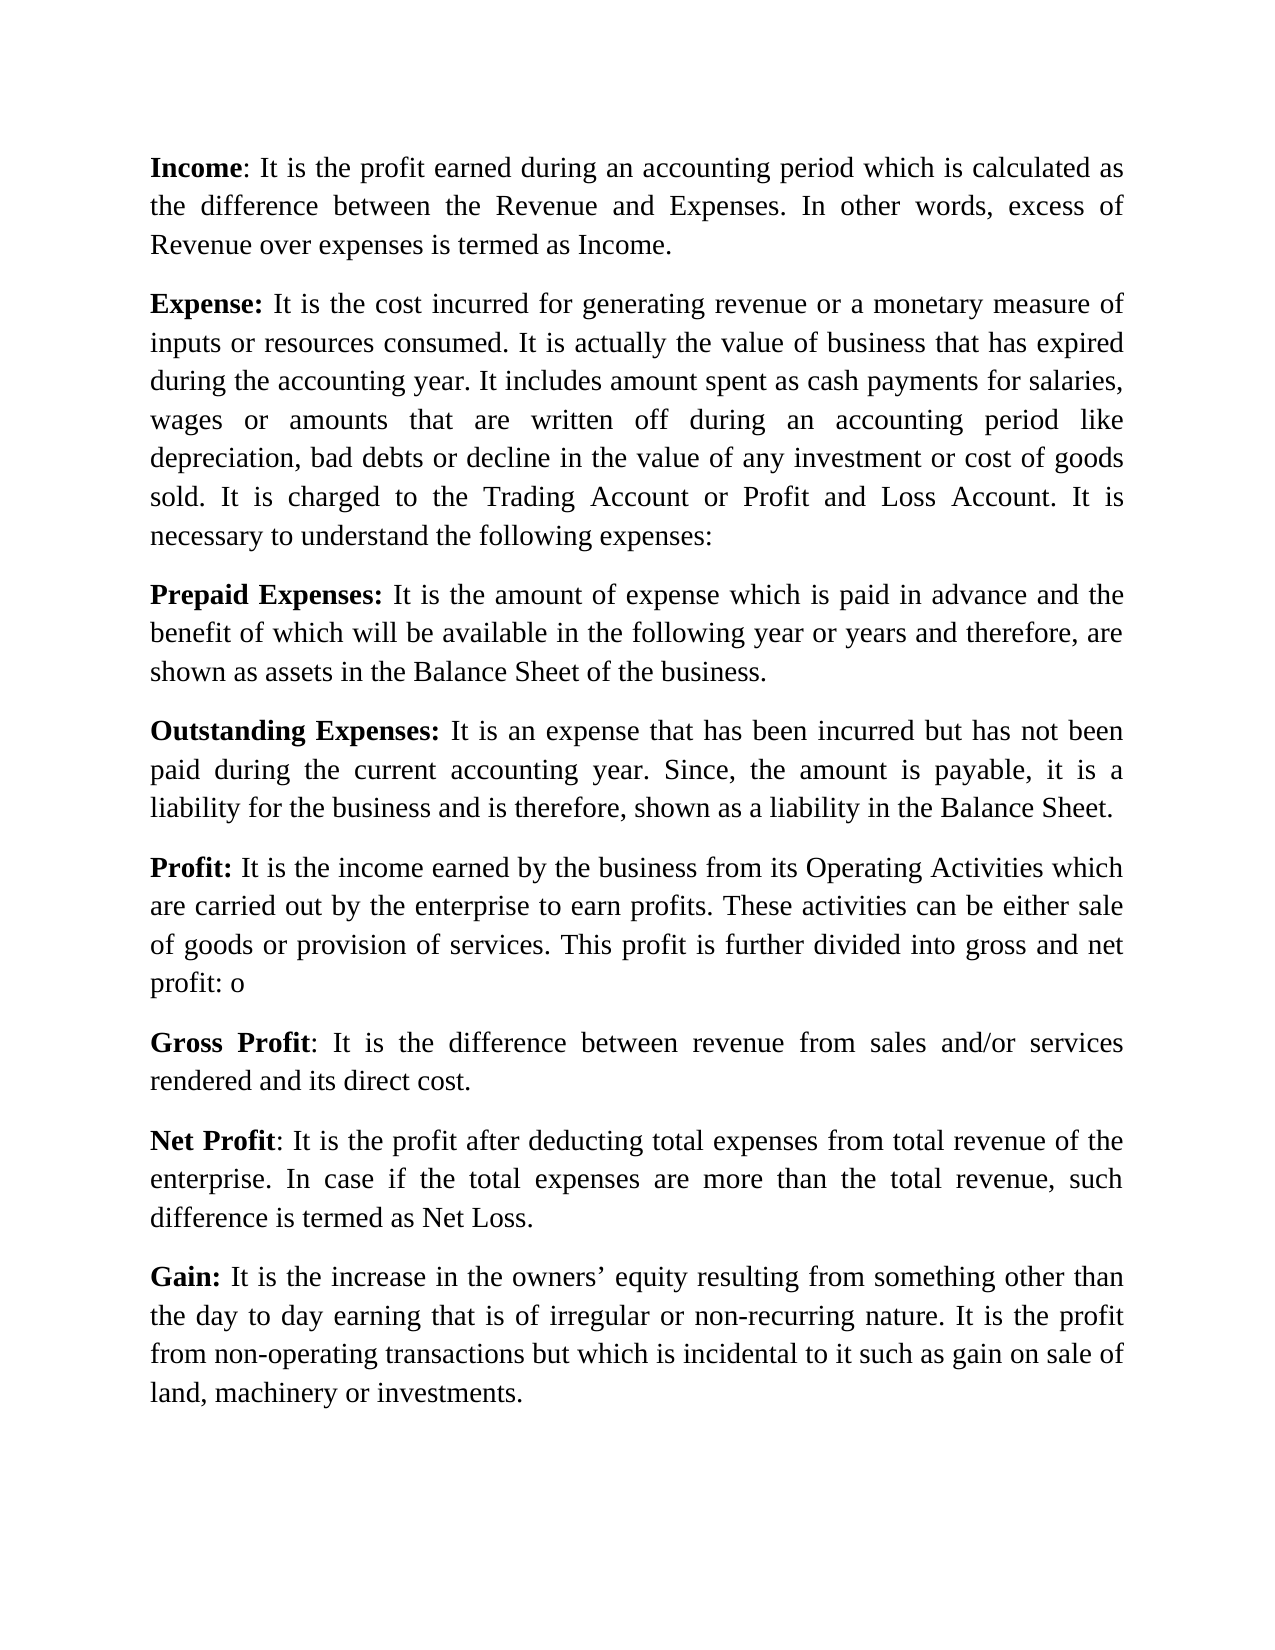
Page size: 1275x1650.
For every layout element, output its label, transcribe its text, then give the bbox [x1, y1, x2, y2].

text Gross Profit: It is the difference between revenue from sales and/or services rendered and its direct cost. [150, 1025, 1125, 1097]
text Gain: It is the increase in the owners’ equity resulting from something other than the day to day earning that is of irregular or non-recurring nature. It is the profit from non-operating transactions but which is incidental to it such as gain on sale of land, machinery or investments. [150, 1259, 1125, 1408]
text Outstanding Expenses: It is an expense that has been incurred but has not been paid during the current accounting year. Since, the amount is payable, it is a liability for the business and is therefore, shown as a liability in the Balance Sheet. [150, 713, 1125, 824]
text Expense: It is the cost incurred for generating revenue or a monetary measure of inputs or resources consumed. It is actually the value of business that has expired during the accounting year. It includes amount spent as cash payments for salaries, wages or amounts that are written off during an accounting period like depreciation, bad debts or decline in the value of any investment or cost of goods sold. It is charged to the Trading Account or Profit and Loss Account. It is necessary to understand the following expenses: [150, 286, 1125, 551]
text Profit: It is the income earned by the business from its Operating Activities which are carried out by the enterprise to earn profits. These activities can be either sale of goods or provision of services. This profit is further divided into gross and net profit: o [150, 850, 1125, 999]
text Net Profit: It is the profit after deducting total expenses from total revenue of the enterprise. In case if the total expenses are more than the total revenue, such difference is termed as Net Loss. [150, 1123, 1125, 1233]
text Income: It is the profit earned during an accounting period which is calculated as the difference between the Revenue and Expenses. In other words, excess of Revenue over expenses is termed as Income. [150, 150, 1125, 261]
text Prepaid Expenses: It is the amount of expense which is paid in advance and the benefit of which will be available in the following year or years and therefore, are shown as assets in the Balance Sheet of the business. [150, 577, 1125, 688]
